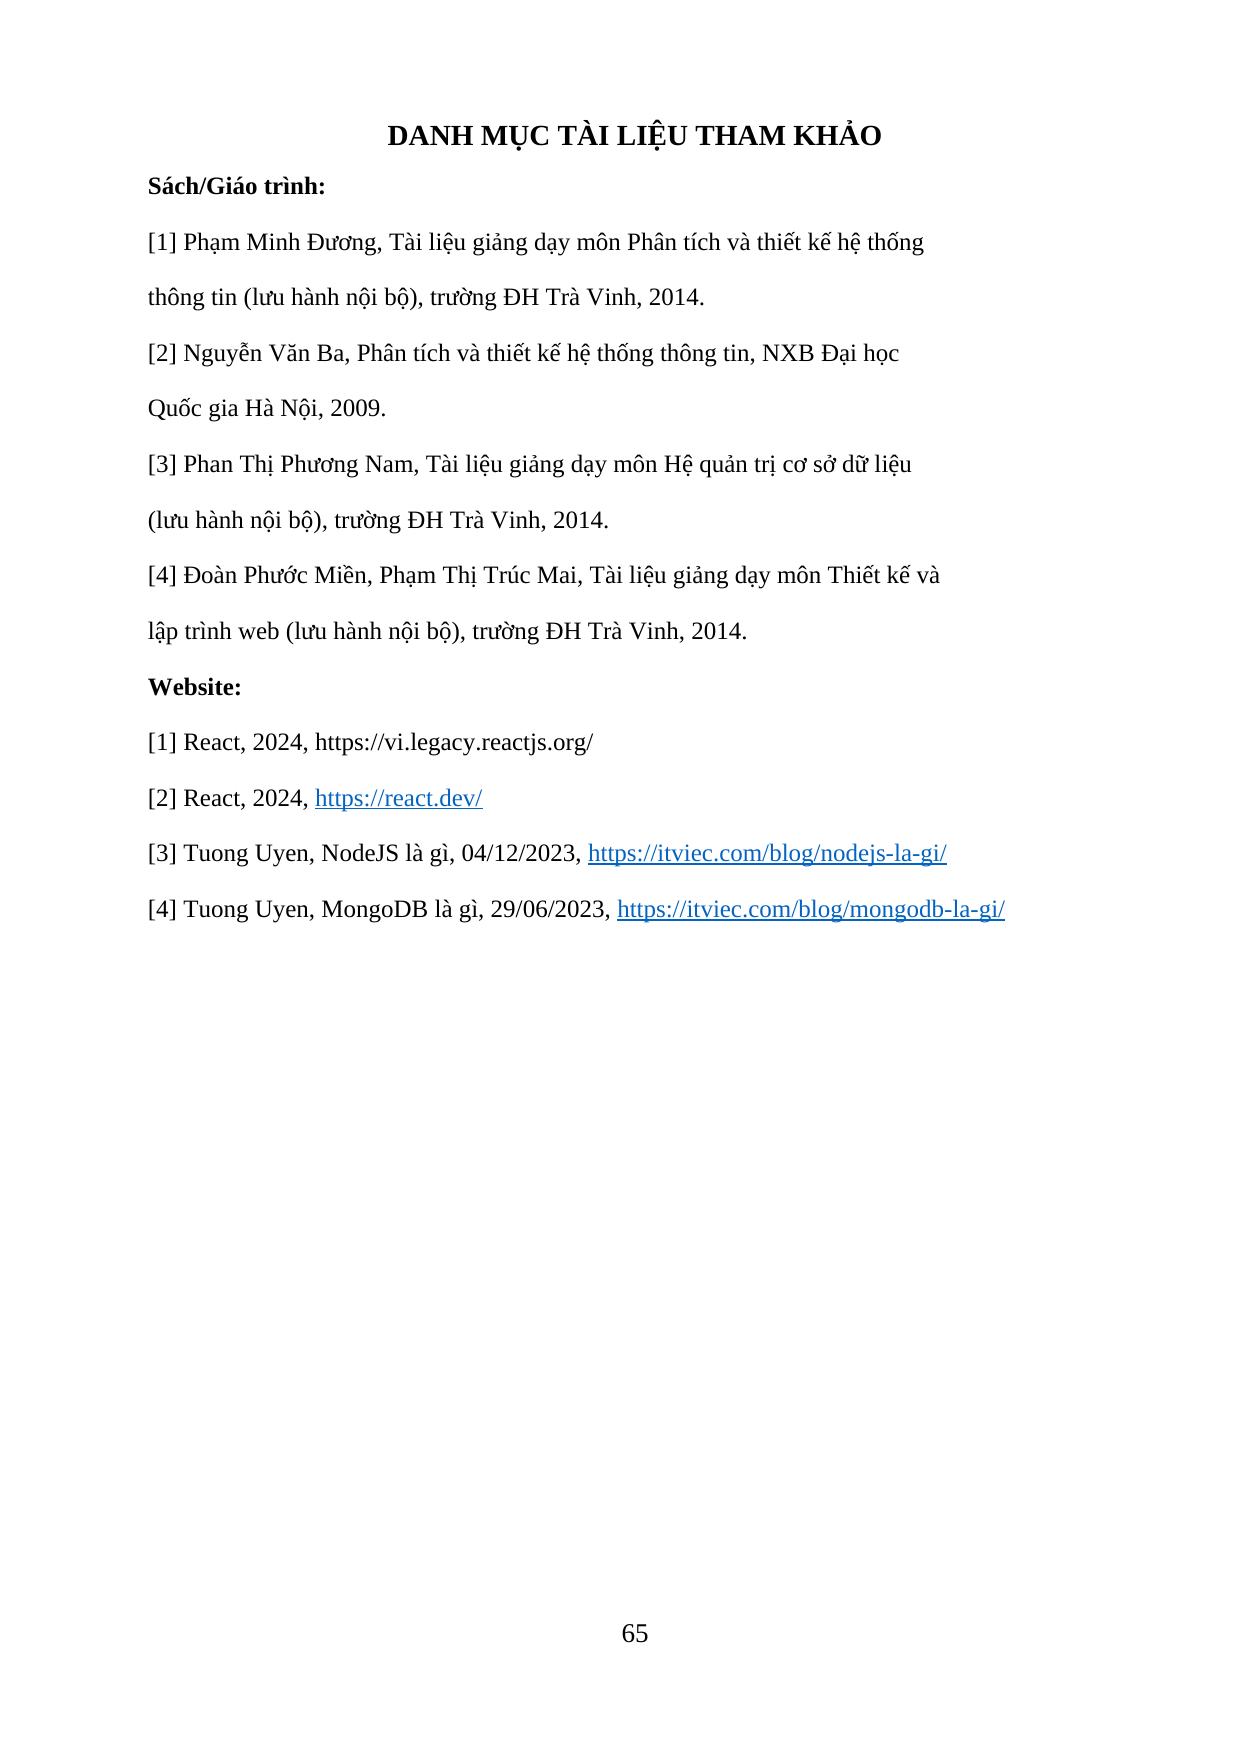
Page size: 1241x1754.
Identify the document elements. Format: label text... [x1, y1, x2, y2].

text lập trình web (lưu hành nội bộ), trường ĐH Trà Vinh, 2014. [148, 616, 1122, 645]
text thông tin (lưu hành nội bộ), trường ĐH Trà Vinh, 2014. [148, 282, 1122, 311]
text [2] Nguyễn Văn Ba, Phân tích và thiết kế hệ thống thông tin, NXB Đại học [148, 338, 1122, 367]
text Quốc gia Hà Nội, 2009. [148, 393, 1122, 422]
text [3] Phan Thị Phương Nam, Tài liệu giảng dạy môn Hệ quản trị cơ sở dữ liệu [148, 449, 1122, 478]
text [1] React, 2024, https://vi.legacy.reactjs.org/ [148, 727, 1122, 756]
text Website: [148, 672, 1122, 700]
text [1] Phạm Minh Đương, Tài liệu giảng dạy môn Phân tích và thiết kế hệ thống [148, 227, 1122, 255]
text (lưu hành nội bộ), trường ĐH Trà Vinh, 2014. [148, 505, 1122, 533]
text [4] Đoàn Phước Miền, Phạm Thị Trúc Mai, Tài liệu giảng dạy môn Thiết kế và [148, 560, 1122, 589]
text Sách/Giáo trình: [148, 171, 1122, 200]
text DANH MỤC TÀI LIỆU THAM KHẢO [148, 118, 1122, 152]
text [3] Tuong Uyen, NodeJS là gì, 04/12/2023, https://itviec.com/blog/nodejs-la-gi/ [148, 838, 1122, 867]
text [4] Tuong Uyen, MongoDB là gì, 29/06/2023, https://itviec.com/blog/mongodb-la-gi/ [148, 894, 1122, 923]
text [2] React, 2024, https://react.dev/ [148, 783, 1122, 812]
